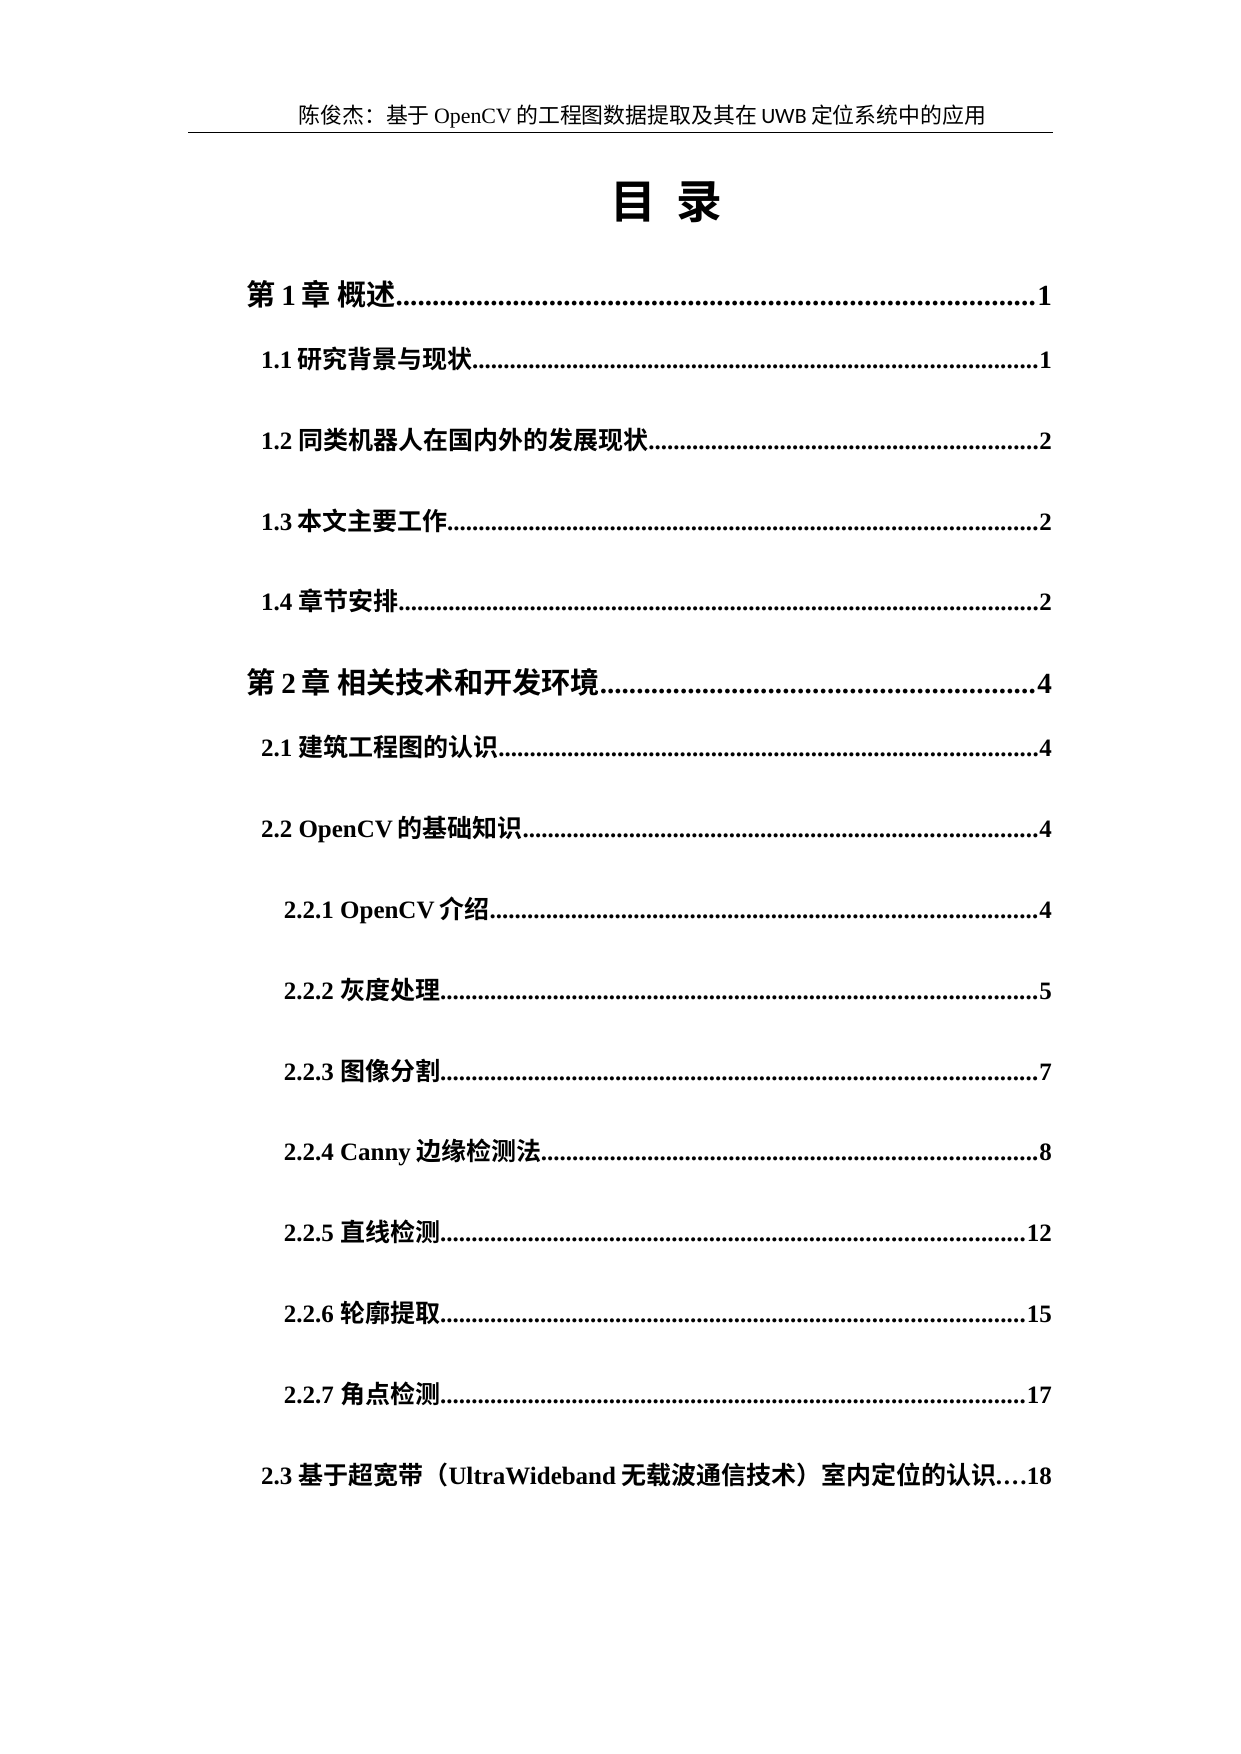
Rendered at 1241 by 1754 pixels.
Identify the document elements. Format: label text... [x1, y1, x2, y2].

text 1.2 同类机器人在国内外的发展现状 2 [211, 406, 1053, 471]
text 第2章 相关技术和开发环境 4 [187, 648, 1053, 713]
text 2.2.5 直线检测 12 [233, 1198, 1053, 1263]
text 2.2.2 灰度处理 5 [233, 956, 1053, 1021]
text 第1章 概述 1 [187, 260, 1053, 325]
text 2.2.6 轮廓提取 15 [233, 1279, 1053, 1344]
text 2.1 建筑工程图的认识 4 [211, 713, 1053, 778]
text 2.2.7 角点检测 17 [233, 1360, 1053, 1425]
text 1.4 章节安排 2 [211, 567, 1053, 632]
text 2.2.1 OpenCV介绍 4 [233, 875, 1053, 940]
text 2.2.4 Canny边缘检测法 8 [233, 1117, 1053, 1182]
text 1.1研究背景与现状 1 [211, 325, 1053, 390]
text 目 录 [187, 150, 1053, 247]
text 2.2 OpenCV的基础知识 4 [211, 794, 1053, 859]
text 2.3 基于超宽带（UltraWideband无载波通信技术）室内定位的认识 18 [211, 1441, 1053, 1506]
text 2.2.3 图像分割 7 [233, 1037, 1053, 1102]
text 1.3本文主要工作 2 [211, 487, 1053, 552]
